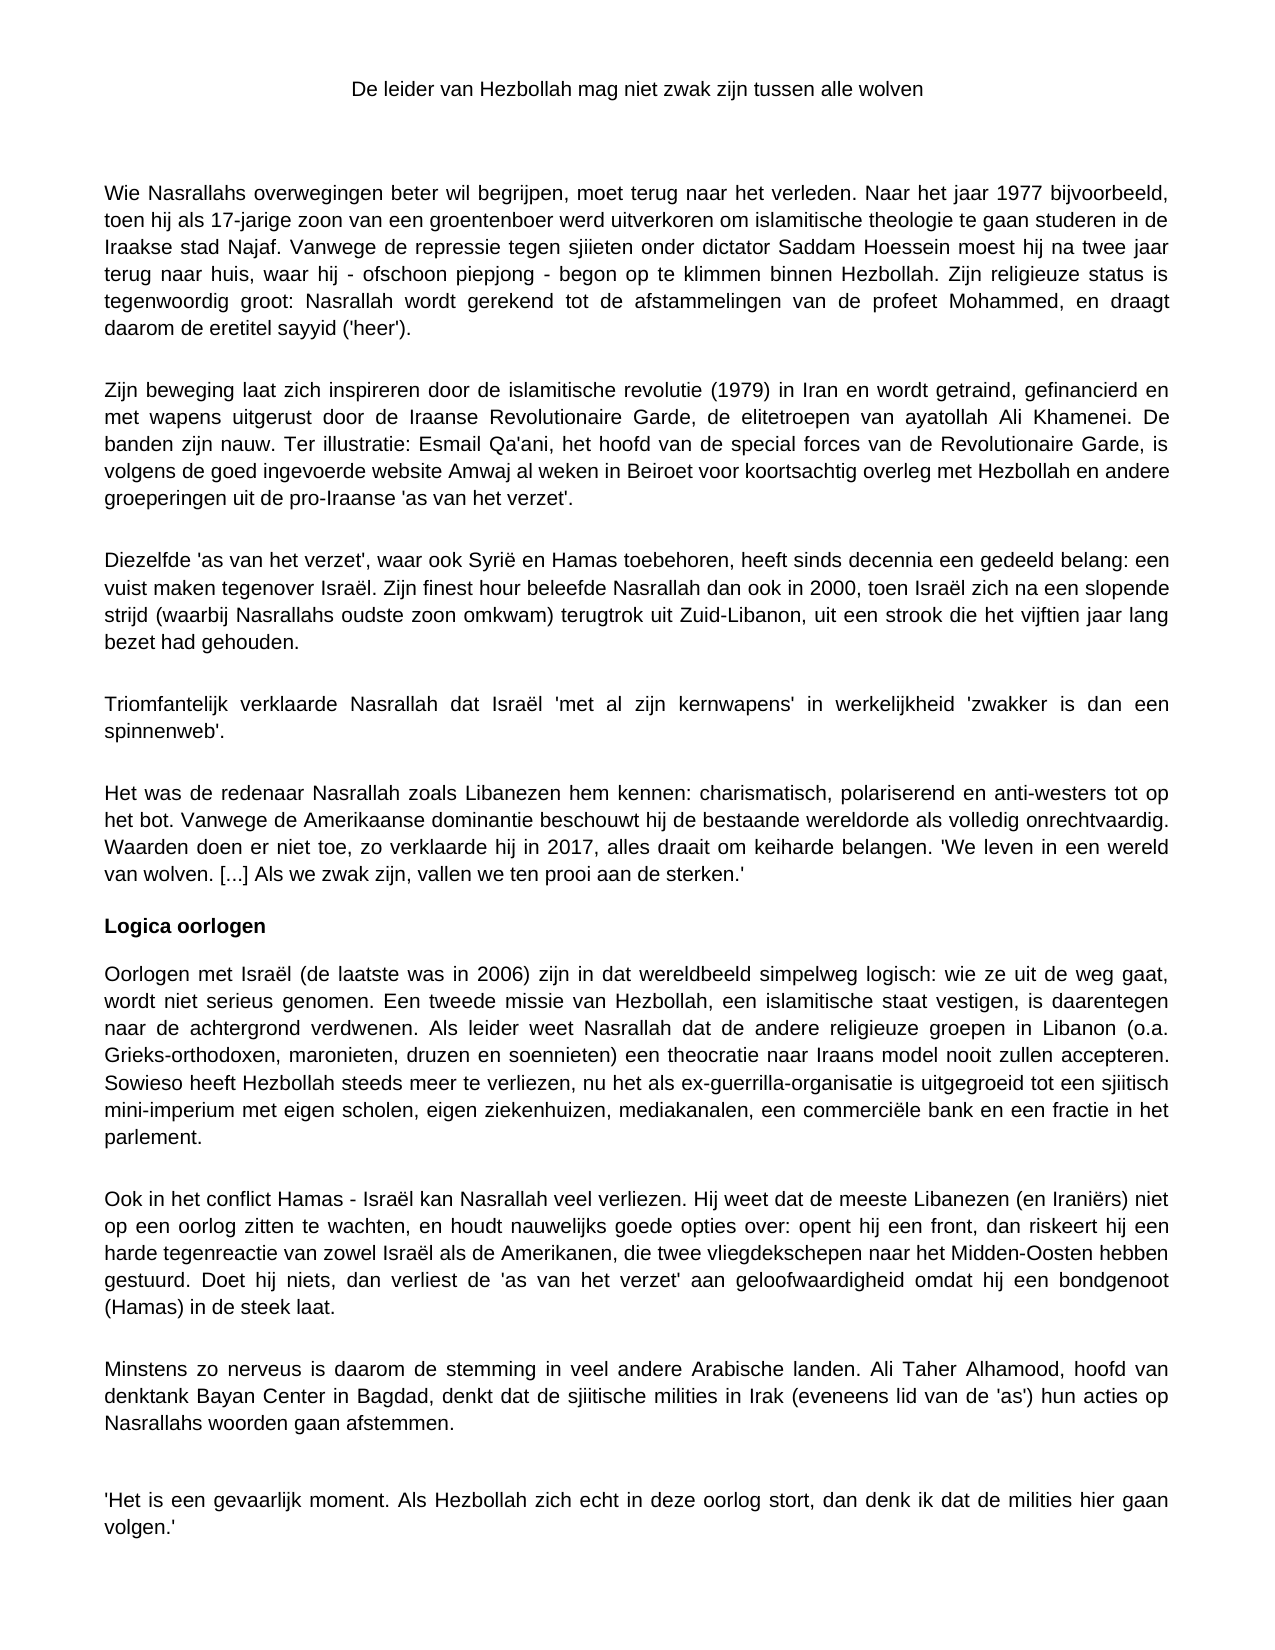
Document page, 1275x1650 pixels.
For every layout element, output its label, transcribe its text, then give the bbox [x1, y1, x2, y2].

text Wie Nasrallahs overwegingen beter wil begrijpen, moet terug naar het verleden. Naar het jaar 1977 bijvoorbeeld, toen hij als 17-jarige zoon van een groentenboer werd uitverkoren om islamitische theologie te gaan studeren in de Iraakse stad Najaf. Vanwege de repressie tegen sjiieten onder dictator Saddam Hoessein moest hij na twee jaar terug naar huis, waar hij - ofschoon piepjong - begon op te klimmen binnen Hezbollah. Zijn religieuze status is tegenwoordig groot: Nasrallah wordt gerekend tot de afstammelingen van de profeet Mohammed, en draagt daarom de eretitel sayyid ('heer'). [104, 177, 1171, 340]
text Het was de redenaar Nasrallah zoals Libanezen hem kennen: charismatisch, polariserend en anti-westers tot op het bot. Vanwege de Amerikaanse dominantie beschouwt hij de bestaande wereldorde als volledig onrechtvaardig. Waarden doen er niet toe, zo verklaarde hij in 2017, alles draait om keiharde belangen. 'We leven in een wereld van wolven. [...] Als we zwak zijn, vallen we ten prooi aan de sterken.' [104, 778, 1171, 886]
text Ook in het conflict Hamas - Israël kan Nasrallah veel verliezen. Hij weet dat de meeste Libanezen (en Iraniërs) niet op een oorlog zitten te wachten, en houdt nauwelijks goede opties over: opent hij een front, dan riskeert hij een harde tegenreactie van zowel Israël als de Amerikanen, die twee vliegdekschepen naar het Midden-Oosten hebben gestuurd. Doet hij niets, dan verliest de 'as van het verzet' aan geloofwaardigheid omdat hij een bondgenoot (Hamas) in de steek laat. [104, 1183, 1171, 1319]
text Minstens zo nerveus is daarom de stemming in veel andere Arabische landen. Ali Taher Alhamood, hoofd van denktank Bayan Center in Bagdad, denkt dat de sjiitische milities in Irak (eveneens lid van de 'as') hun acties op Nasrallahs woorden gaan afstemmen. [104, 1354, 1171, 1435]
text Logica oorlogen [104, 911, 1171, 938]
text Triomfantelijk verklaarde Nasrallah dat Israël 'met al zijn kernwapens' in werkelijkheid 'zwakker is dan een spinnenweb'. [104, 688, 1171, 743]
text 'Het is een gevaarlijk moment. Als Hezbollah zich echt in deze oorlog stort, dan denk ik dat de milities hier gaan volgen.' [104, 1485, 1171, 1539]
text Oorlogen met Israël (de laatste was in 2006) zijn in dat wereldbeeld simpelweg logisch: wie ze uit de weg gaat, wordt niet serieus genomen. Een tweede missie van Hezbollah, een islamitische staat vestigen, is daarentegen naar de achtergrond verdwenen. Als leider weet Nasrallah dat de andere religieuze groepen in Libanon (o.a. Grieks-orthodoxen, maronieten, druzen en soennieten) een theocratie naar Iraans model nooit zullen accepteren. Sowieso heeft Hezbollah steeds meer te verliezen, nu het als ex-guerrilla-organisatie is uitgegroeid tot een sjiitisch mini-imperium met eigen scholen, eigen ziekenhuizen, mediakanalen, een commerciële bank en een fractie in het parlement. [104, 959, 1171, 1148]
text Zijn beweging laat zich inspireren door de islamitische revolutie (1979) in Iran en wordt getraind, gefinancierd en met wapens uitgerust door de Iraanse Revolutionaire Garde, de elitetroepen van ayatollah Ali Khamenei. De banden zijn nauw. Ter illustratie: Esmail Qa'ani, het hoofd van de special forces van de Revolutionaire Garde, is volgens de goed ingevoerde website Amwaj al weken in Beiroet voor koortsachtig overleg met Hezbollah en andere groeperingen uit de pro-Iraanse 'as van het verzet'. [104, 375, 1171, 510]
text Diezelfde 'as van het verzet', waar ook Syrië en Hamas toebehoren, heeft sinds decennia een gedeeld belang: een vuist maken tegenover Israël. Zijn finest hour beleefde Nasrallah dan ook in 2000, toen Israël zich na een slopende strijd (waarbij Nasrallahs oudste zoon omkwam) terugtrok uit Zuid-Libanon, uit een strook die het vijftien jaar lang bezet had gehouden. [104, 545, 1171, 653]
